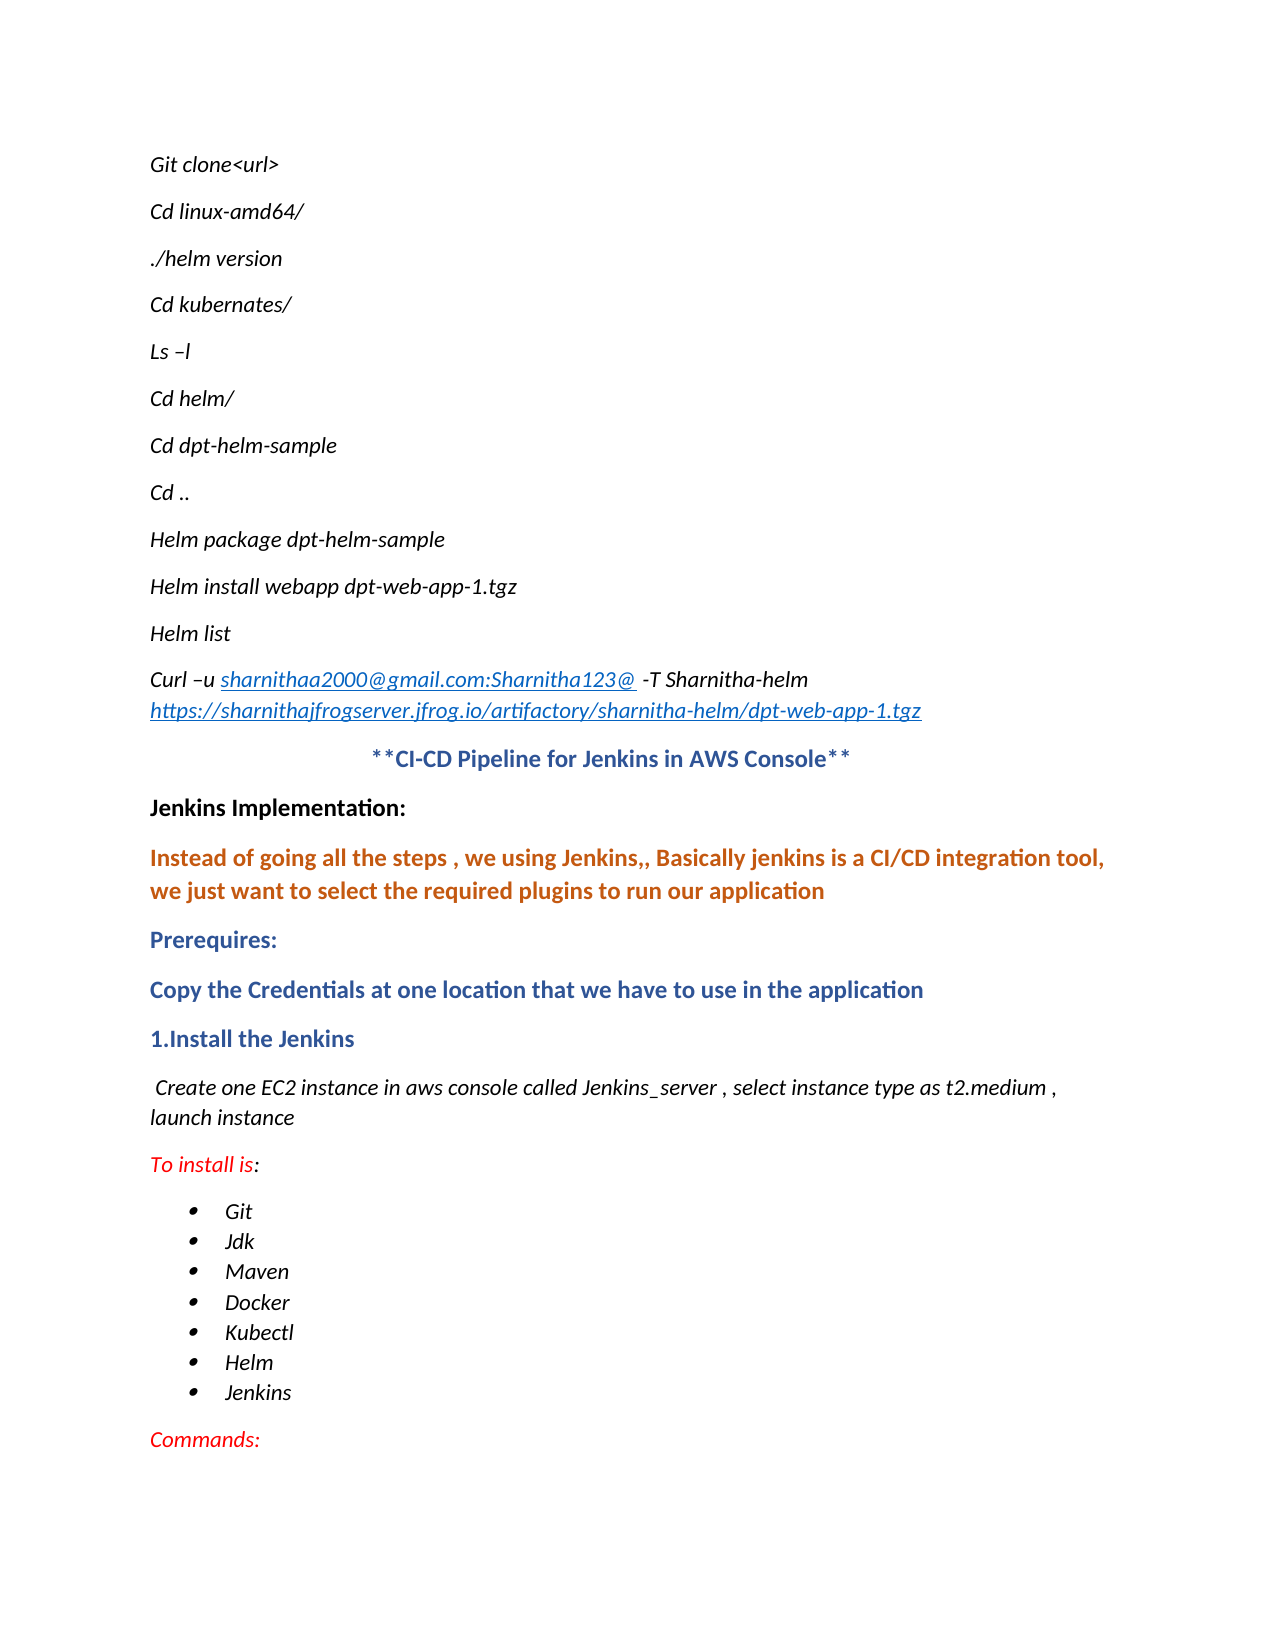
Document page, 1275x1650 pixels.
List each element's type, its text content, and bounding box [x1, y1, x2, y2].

text Cd dpt-helm-sample [150, 431, 1125, 459]
text **CI-CD Pipeline for Jenkins in AWS Console** [150, 743, 1125, 773]
text 1.Install the Jenkins [150, 1023, 1125, 1054]
text ./helm version [150, 244, 1125, 272]
text Prerequires: [150, 924, 1125, 955]
text Instead of going all the steps , we using Jenkins,, Basically jenkins is a CI/CD integration tool, we just want to select the required plugins to run our application [150, 842, 1125, 905]
text Helm package dpt-helm-sample [150, 525, 1125, 553]
list Maven [187, 1257, 1125, 1286]
text Curl –u sharnithaa2000@gmail.com:Sharnitha123@ -T Sharnitha-helm https://sharnithajfrogserver.jfrog.io/artifactory/sharnitha-helm/dpt-web-app-1.tgz [150, 666, 1125, 724]
text To install is: [150, 1150, 1125, 1178]
list Jenkins [187, 1378, 1125, 1406]
text Cd .. [150, 478, 1125, 506]
list Helm [187, 1348, 1125, 1376]
text Helm install webapp dpt-web-app-1.tgz [150, 572, 1125, 600]
text Jenkins Implementation: [150, 792, 1125, 823]
list Kubectl [187, 1318, 1125, 1346]
list Git [187, 1197, 1125, 1225]
text Commands: [150, 1425, 1125, 1453]
text Cd linux-amd64/ [150, 197, 1125, 225]
list Jdk [187, 1227, 1125, 1255]
text Create one EC2 instance in aws console called Jenkins_server , select instance type as t2.medium , launch instance [150, 1073, 1125, 1131]
list Docker [187, 1288, 1125, 1316]
text Git clone<url> [150, 150, 1125, 178]
text Copy the Credentials at one location that we have to use in the application [150, 974, 1125, 1004]
text Cd kubernates/ [150, 291, 1125, 319]
text Cd helm/ [150, 384, 1125, 412]
text Ls –l [150, 337, 1125, 366]
text Helm list [150, 619, 1125, 647]
